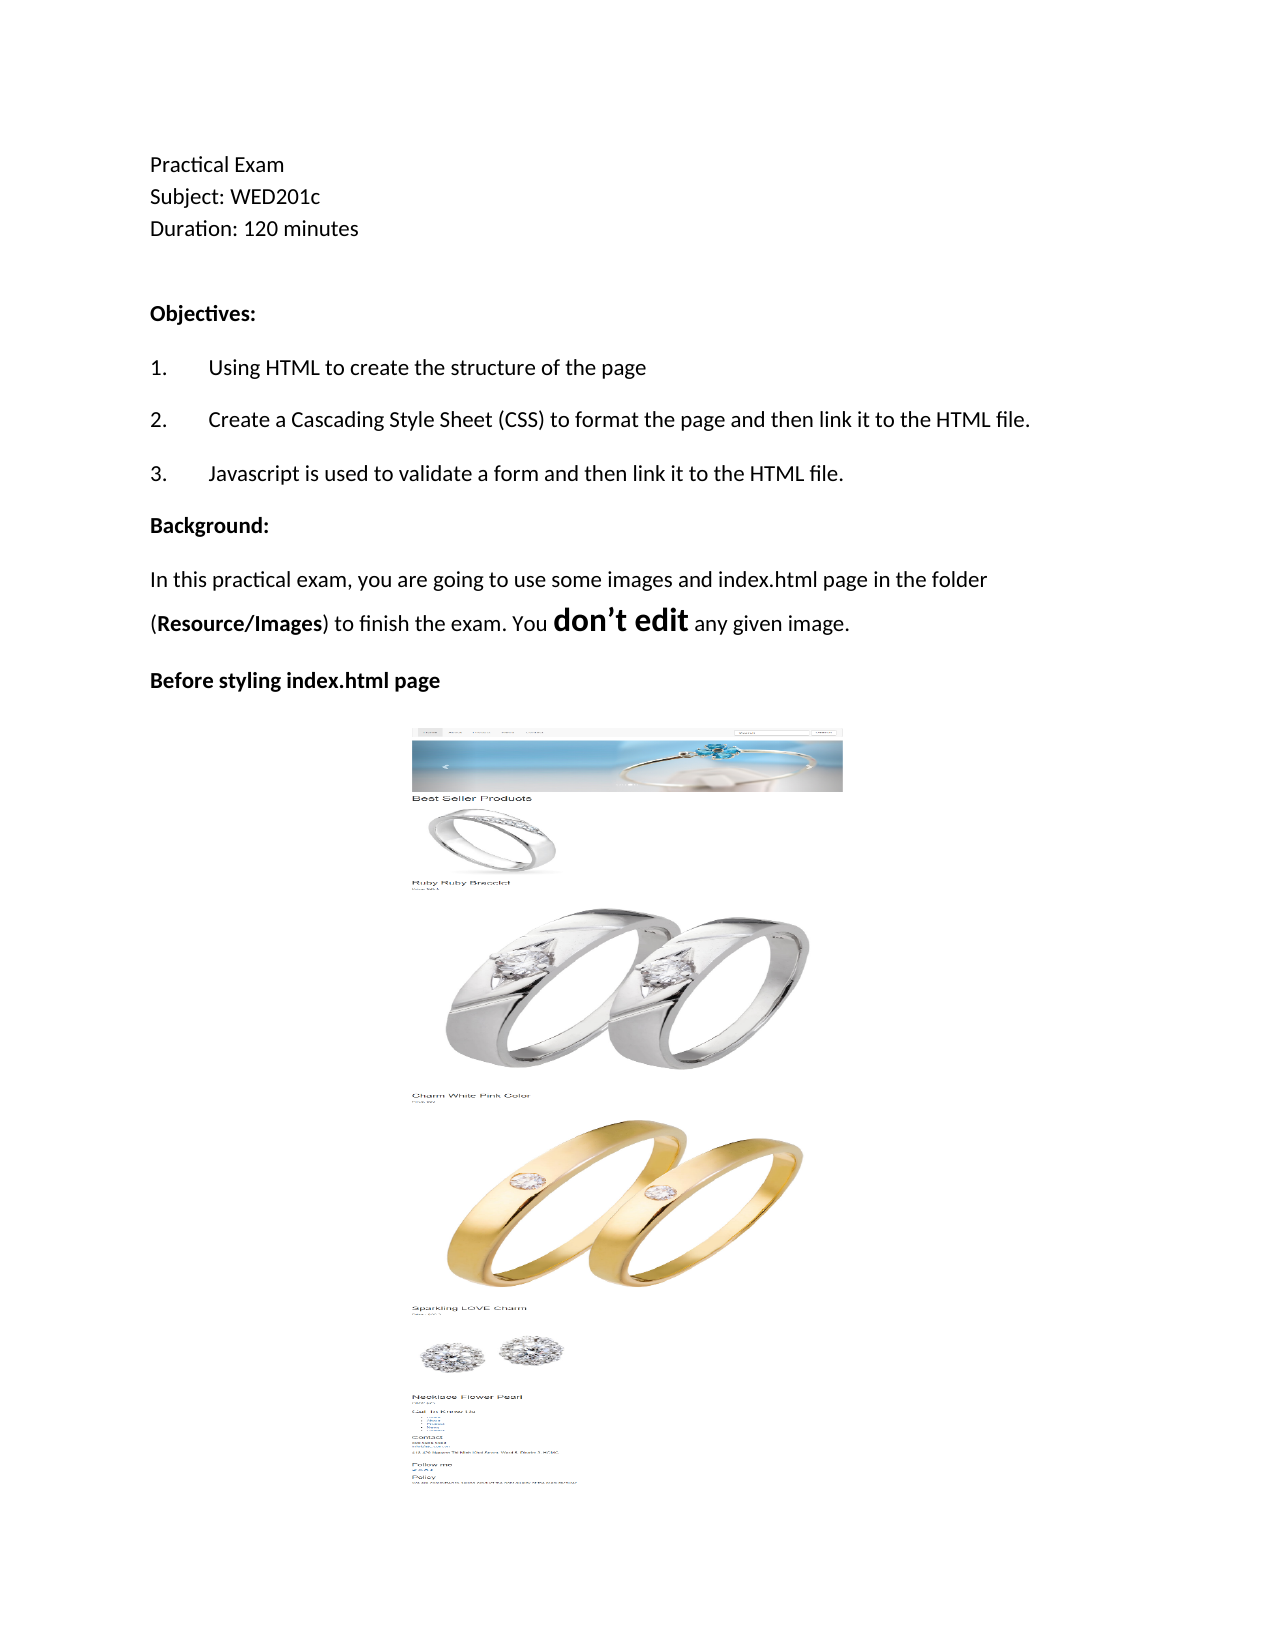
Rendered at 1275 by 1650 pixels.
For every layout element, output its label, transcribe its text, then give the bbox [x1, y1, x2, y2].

text 1. Using HTML to create the structure of the page [150, 353, 1125, 381]
text Background: [150, 512, 1125, 540]
text 3. Javascript is used to validate a form and then link it to the HTML file. [150, 459, 1125, 487]
picture [251, 728, 1004, 1486]
text Objectives: [150, 267, 1125, 328]
text In this practical exam, you are going to use some images and index.html page in the folder (Resource/Images) to finish the exam. You don’t edit any given image. [150, 565, 1125, 639]
text 2. Create a Cascading Style Sheet (CSS) to format the page and then link it to the HTML file. [150, 406, 1125, 434]
text Practical Exam Subject: WED201c Duration: 120 minutes [150, 150, 1125, 242]
text Before styling index.html page [150, 666, 1125, 694]
